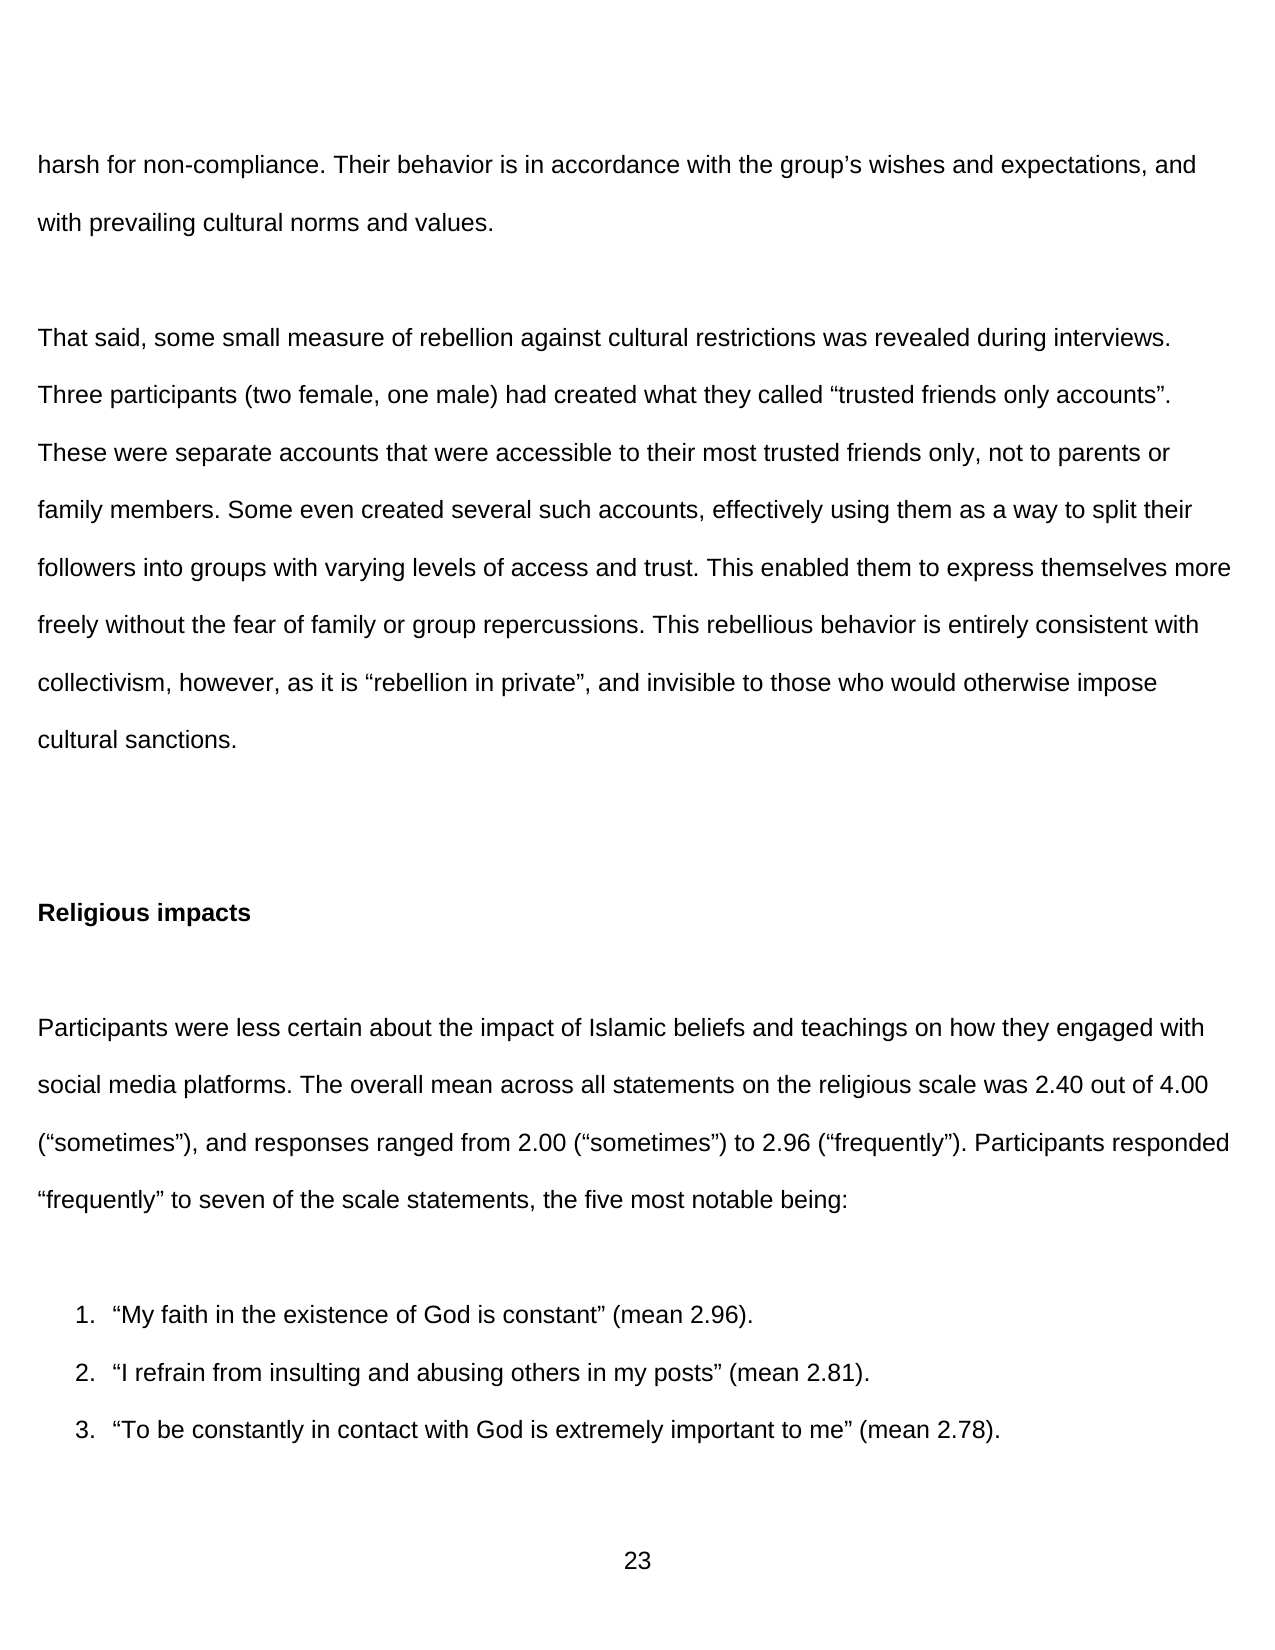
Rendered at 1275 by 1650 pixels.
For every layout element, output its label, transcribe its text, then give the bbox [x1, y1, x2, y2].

list “I refrain from insulting and abusing others in my posts” (mean 2.81). [75, 1357, 1238, 1386]
text That said, some small measure of rebellion against cultural restrictions was revealed during interviews. Three participants (two female, one male) had created what they called “trusted friends only accounts”. These were separate accounts that were accessible to their most trusted friends only, not to parents or family members. Some even created several such accounts, effectively using them as a way to split their followers into groups with varying levels of access and trust. This enabled them to express themselves more freely without the fear of family or group repercussions. This rebellious behavior is entirely consistent with collectivism, however, as it is “rebellion in private”, and invisible to those who would otherwise impose cultural sanctions. [37, 322, 1238, 754]
list “My faith in the existence of God is constant” (mean 2.96). [75, 1300, 1238, 1329]
list “To be constantly in contact with God is extremely important to me” (mean 2.78). [75, 1415, 1238, 1444]
text Participants were less certain about the impact of Islamic beliefs and teachings on how they engaged with social media platforms. The overall mean across all statements on the religious scale was 2.40 out of 4.00 (“sometimes”), and responses ranged from 2.00 (“sometimes”) to 2.96 (“frequently”). Participants responded “frequently” to seven of the scale statements, the five most notable being: [37, 1012, 1238, 1214]
text Religious impacts [37, 897, 1238, 926]
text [37, 150, 1238, 236]
